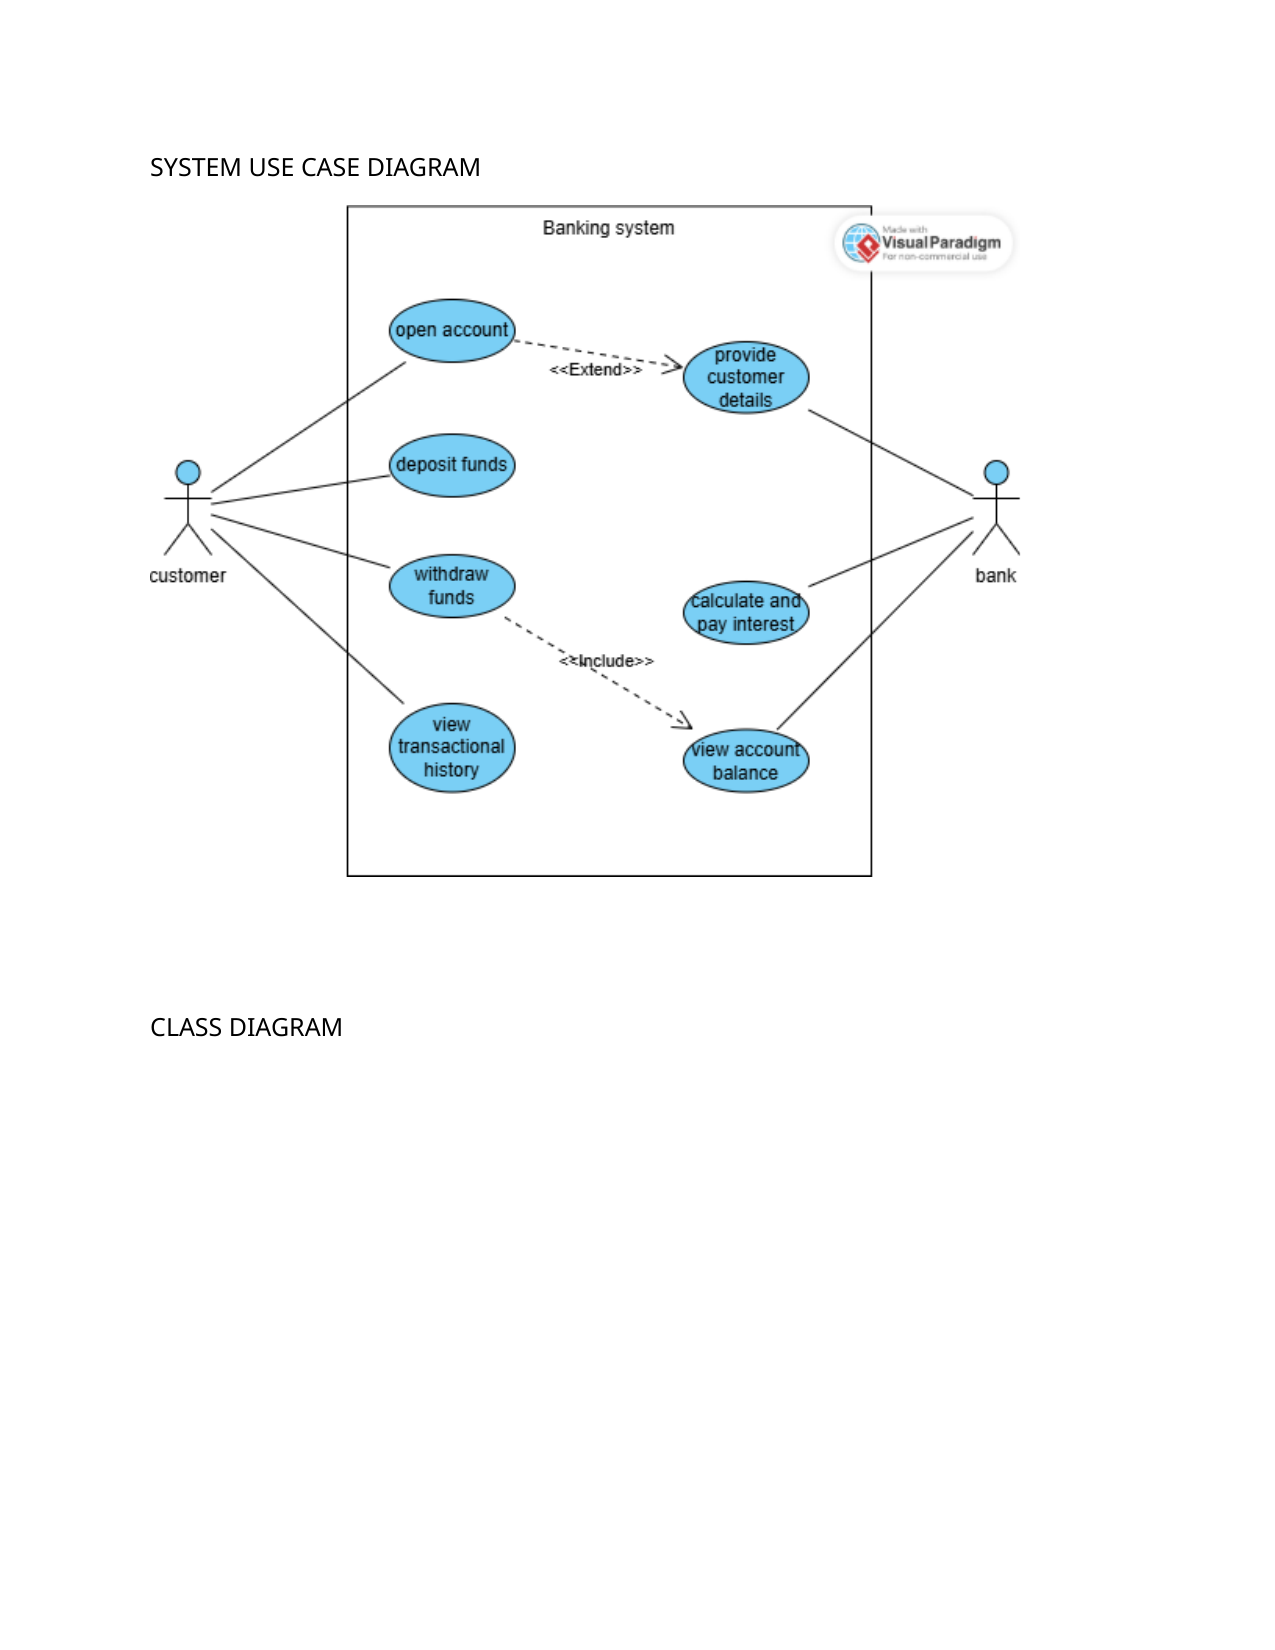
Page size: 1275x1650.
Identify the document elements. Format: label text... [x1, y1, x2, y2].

text SYSTEM USE CASE DIAGRAM [150, 150, 1125, 184]
picture [150, 205, 1021, 877]
text CLASS DIAGRAM [150, 1009, 1125, 1044]
